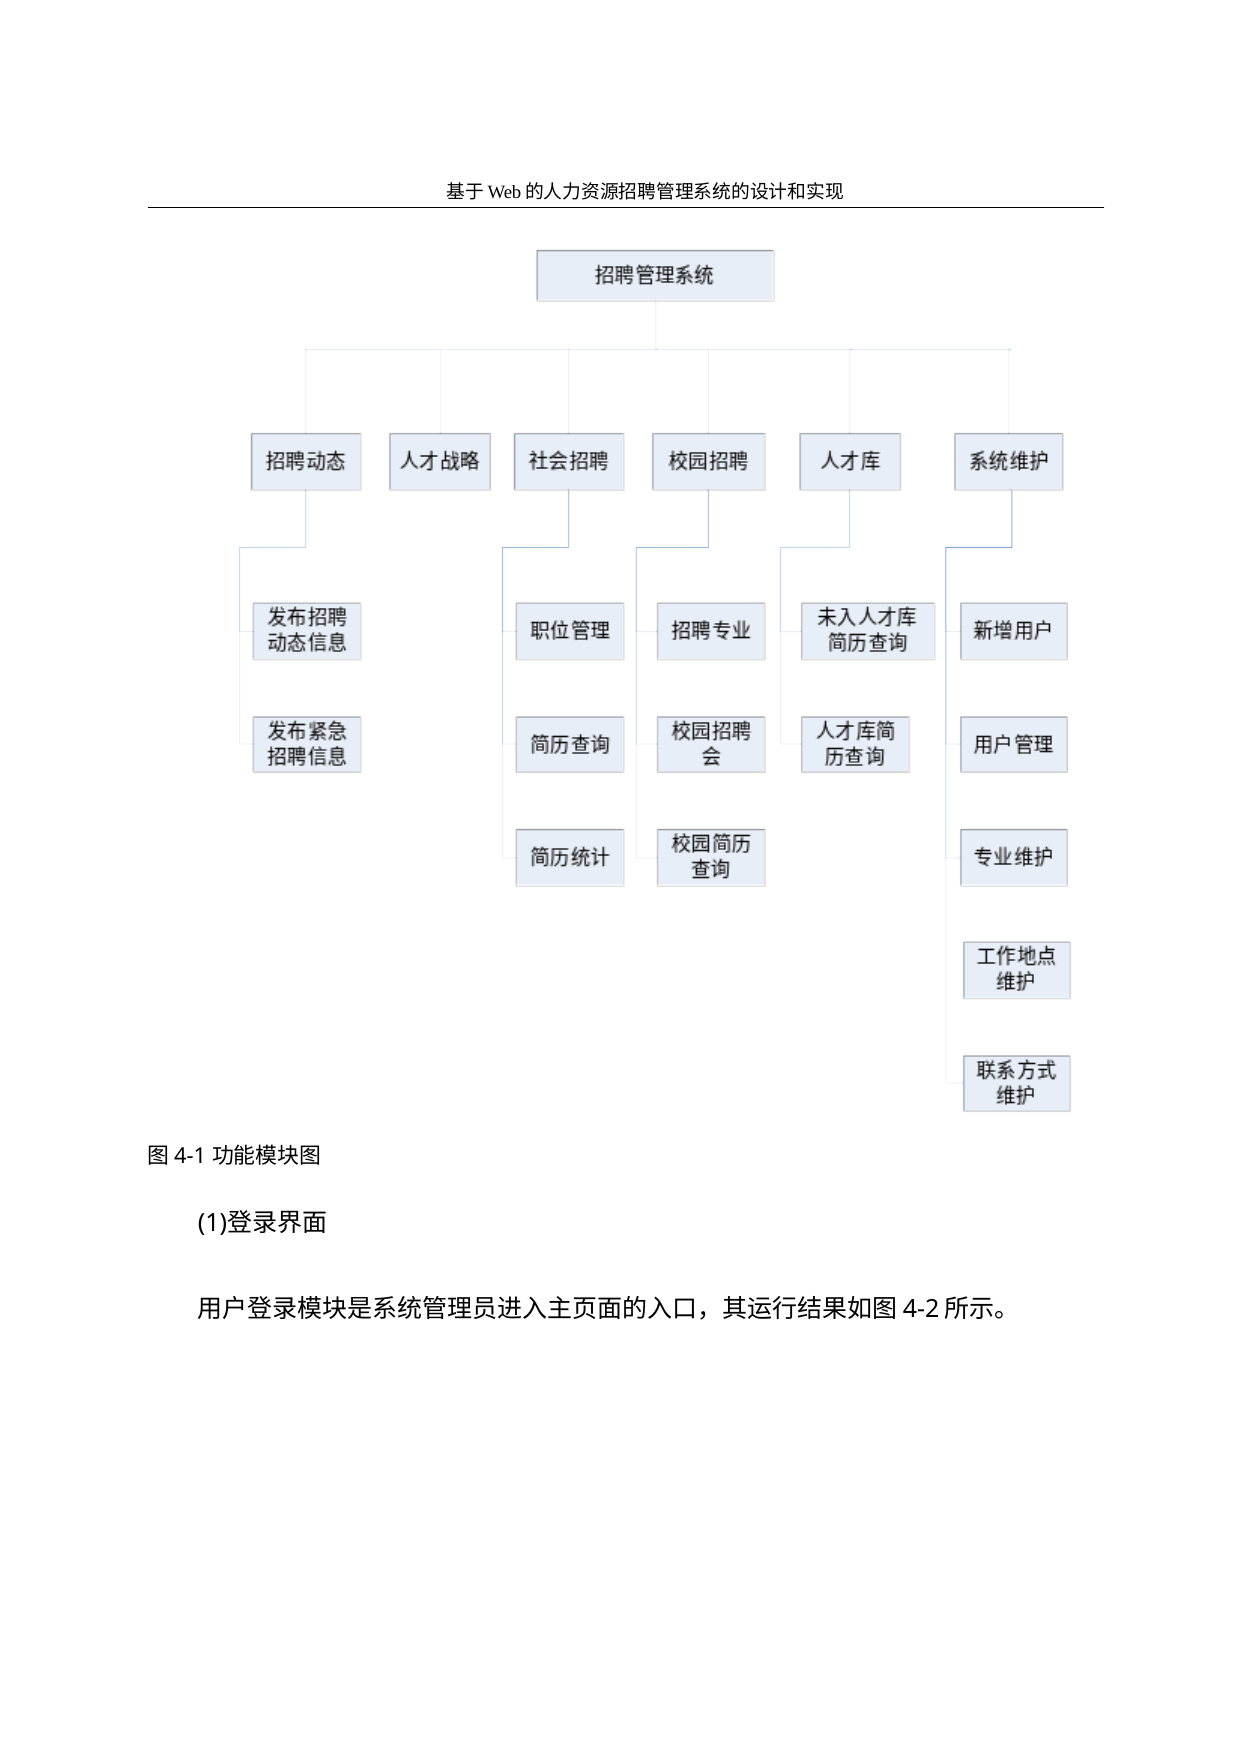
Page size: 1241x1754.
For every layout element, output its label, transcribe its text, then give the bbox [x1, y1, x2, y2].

text 图4-1 功能模块图 [148, 1137, 1104, 1171]
text 用户登录模块是系统管理员进入主页面的入口，其运行结果如图4-2所示。 [148, 1272, 1104, 1340]
text (1)登录界面 [148, 1186, 1104, 1254]
